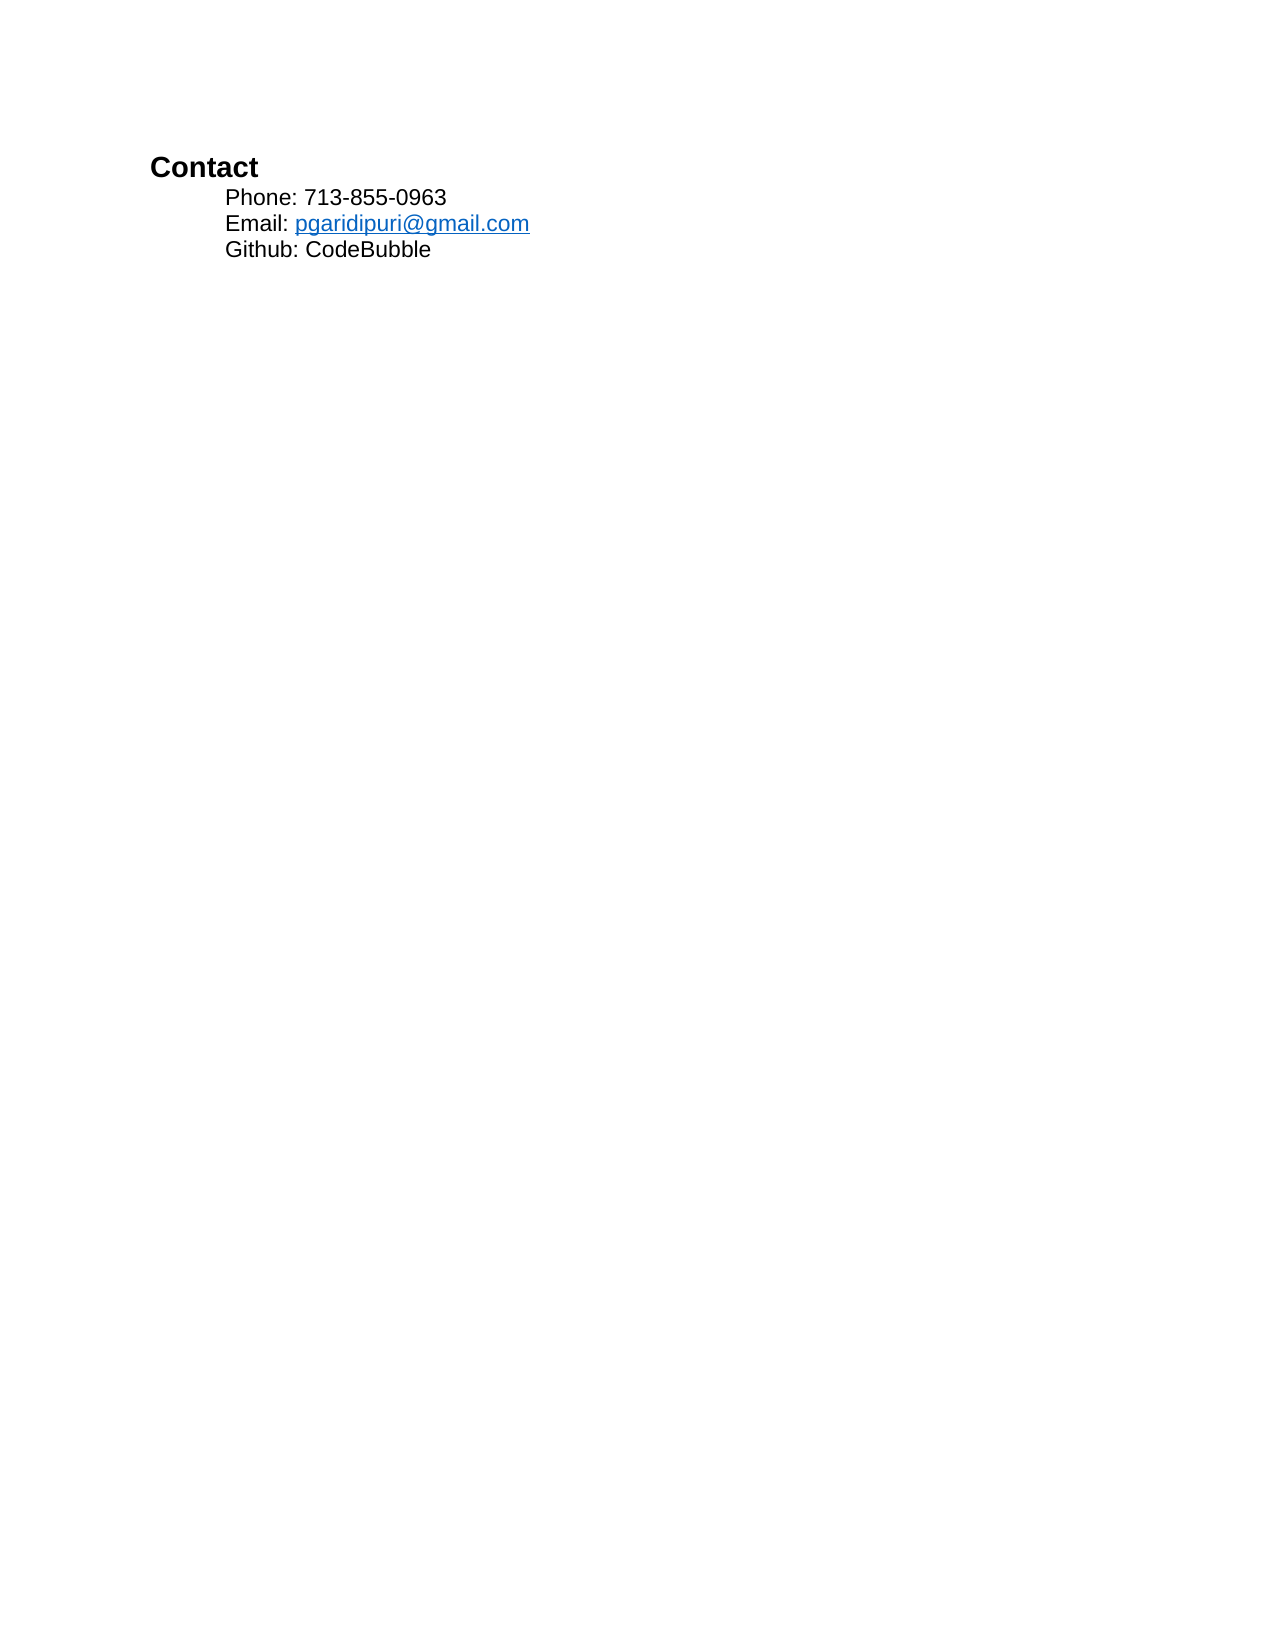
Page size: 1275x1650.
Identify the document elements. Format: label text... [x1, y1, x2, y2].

text Phone: 713-855-0963 [150, 183, 1125, 210]
text Contact [150, 150, 1125, 183]
text Github: CodeBubble [150, 236, 1125, 263]
text Email: pgaridipuri@gmail.com [150, 210, 1125, 236]
